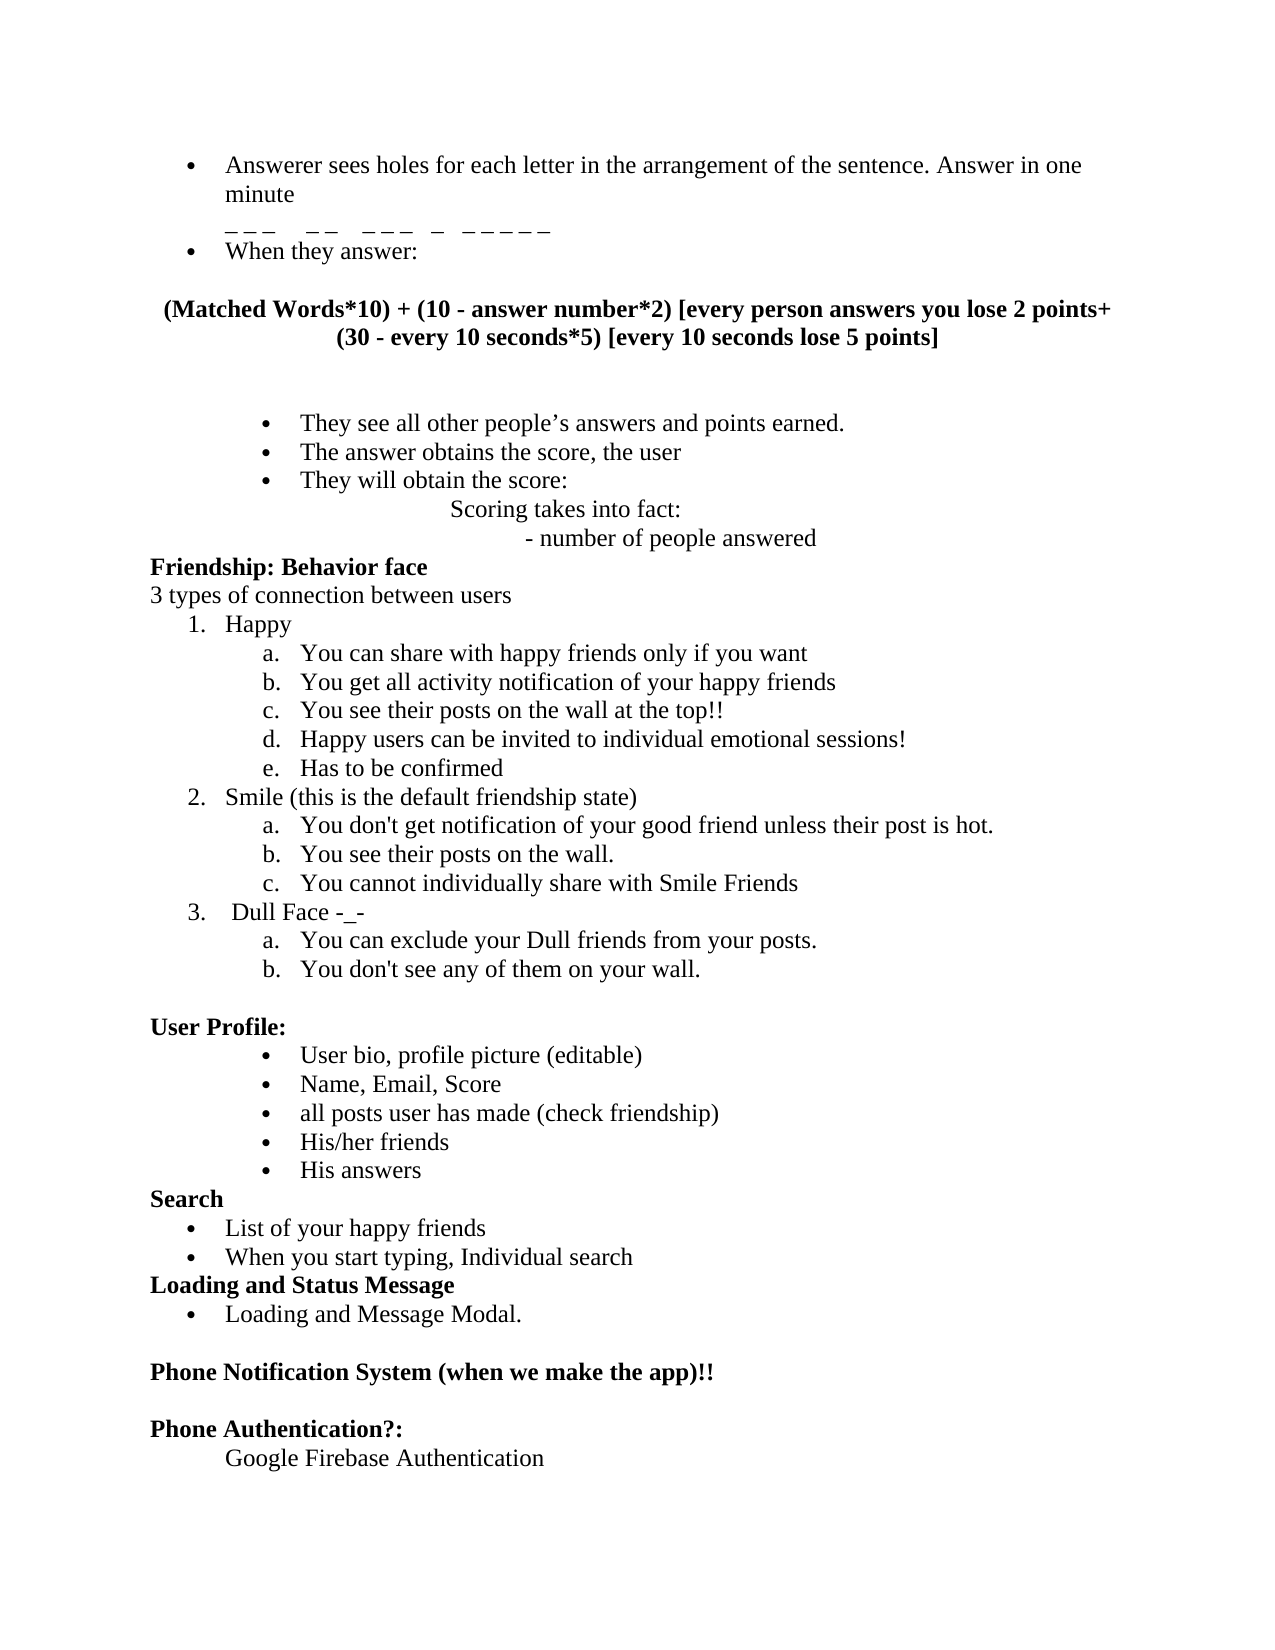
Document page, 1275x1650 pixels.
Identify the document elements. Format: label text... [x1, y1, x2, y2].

list User bio, profile picture (editable) [262, 1041, 1125, 1069]
list They see all other people’s answers and points earned. [262, 408, 1125, 437]
list You don't see any of them on your wall. [262, 954, 1125, 983]
list all posts user has made (check friendship) [262, 1098, 1125, 1127]
text Loading and Status Message [150, 1271, 1125, 1299]
list They will obtain the score: [262, 466, 1125, 494]
list You cannot individually share with Smile Friends [262, 868, 1125, 897]
list Answerer sees holes for each letter in the arrangement of the sentence. Answer in one minute [187, 150, 1125, 207]
list When you start typing, Individual search [187, 1242, 1125, 1271]
text (Matched Words*10) + (10 - answer number*2) [every person answers you lose 2 points+ (30 - every 10 seconds*5) [every 10 seconds lose 5 points] [150, 294, 1125, 351]
list You can exclude your Dull friends from your posts. [262, 926, 1125, 954]
text Scoring takes into fact: [150, 494, 1125, 523]
list You see their posts on the wall. [262, 839, 1125, 868]
list Happy users can be invited to individual emotional sessions! [262, 724, 1125, 753]
text Search [150, 1184, 1125, 1213]
text Friendship: Behavior face [150, 552, 1125, 581]
list When they answer: [187, 236, 1125, 265]
list Dull Face -_- [187, 897, 1125, 926]
list You don't get notification of your good friend unless their post is hot. [262, 811, 1125, 839]
list His answers [262, 1156, 1125, 1184]
list Happy [187, 609, 1125, 638]
text User Profile: [150, 1012, 1125, 1041]
text Phone Authentication?: [150, 1414, 1125, 1443]
text _ _ _ _ _ _ _ _ _ _ _ _ _ _ [225, 207, 1125, 236]
list Name, Email, Score [262, 1069, 1125, 1098]
list Smile (this is the default friendship state) [187, 782, 1125, 811]
text 3 types of connection between users [150, 581, 1125, 609]
text Phone Notification System (when we make the app)!! [150, 1357, 1125, 1386]
text - number of people answered [150, 523, 1125, 552]
list The answer obtains the score, the user [262, 437, 1125, 466]
list Loading and Message Modal. [187, 1299, 1125, 1328]
list You see their posts on the wall at the top!! [262, 696, 1125, 724]
list You get all activity notification of your happy friends [262, 667, 1125, 696]
list Has to be confirmed [262, 753, 1125, 782]
list You can share with happy friends only if you want [262, 638, 1125, 667]
text Google Firebase Authentication [150, 1443, 1125, 1472]
list His/her friends [262, 1127, 1125, 1156]
list List of your happy friends [187, 1213, 1125, 1242]
